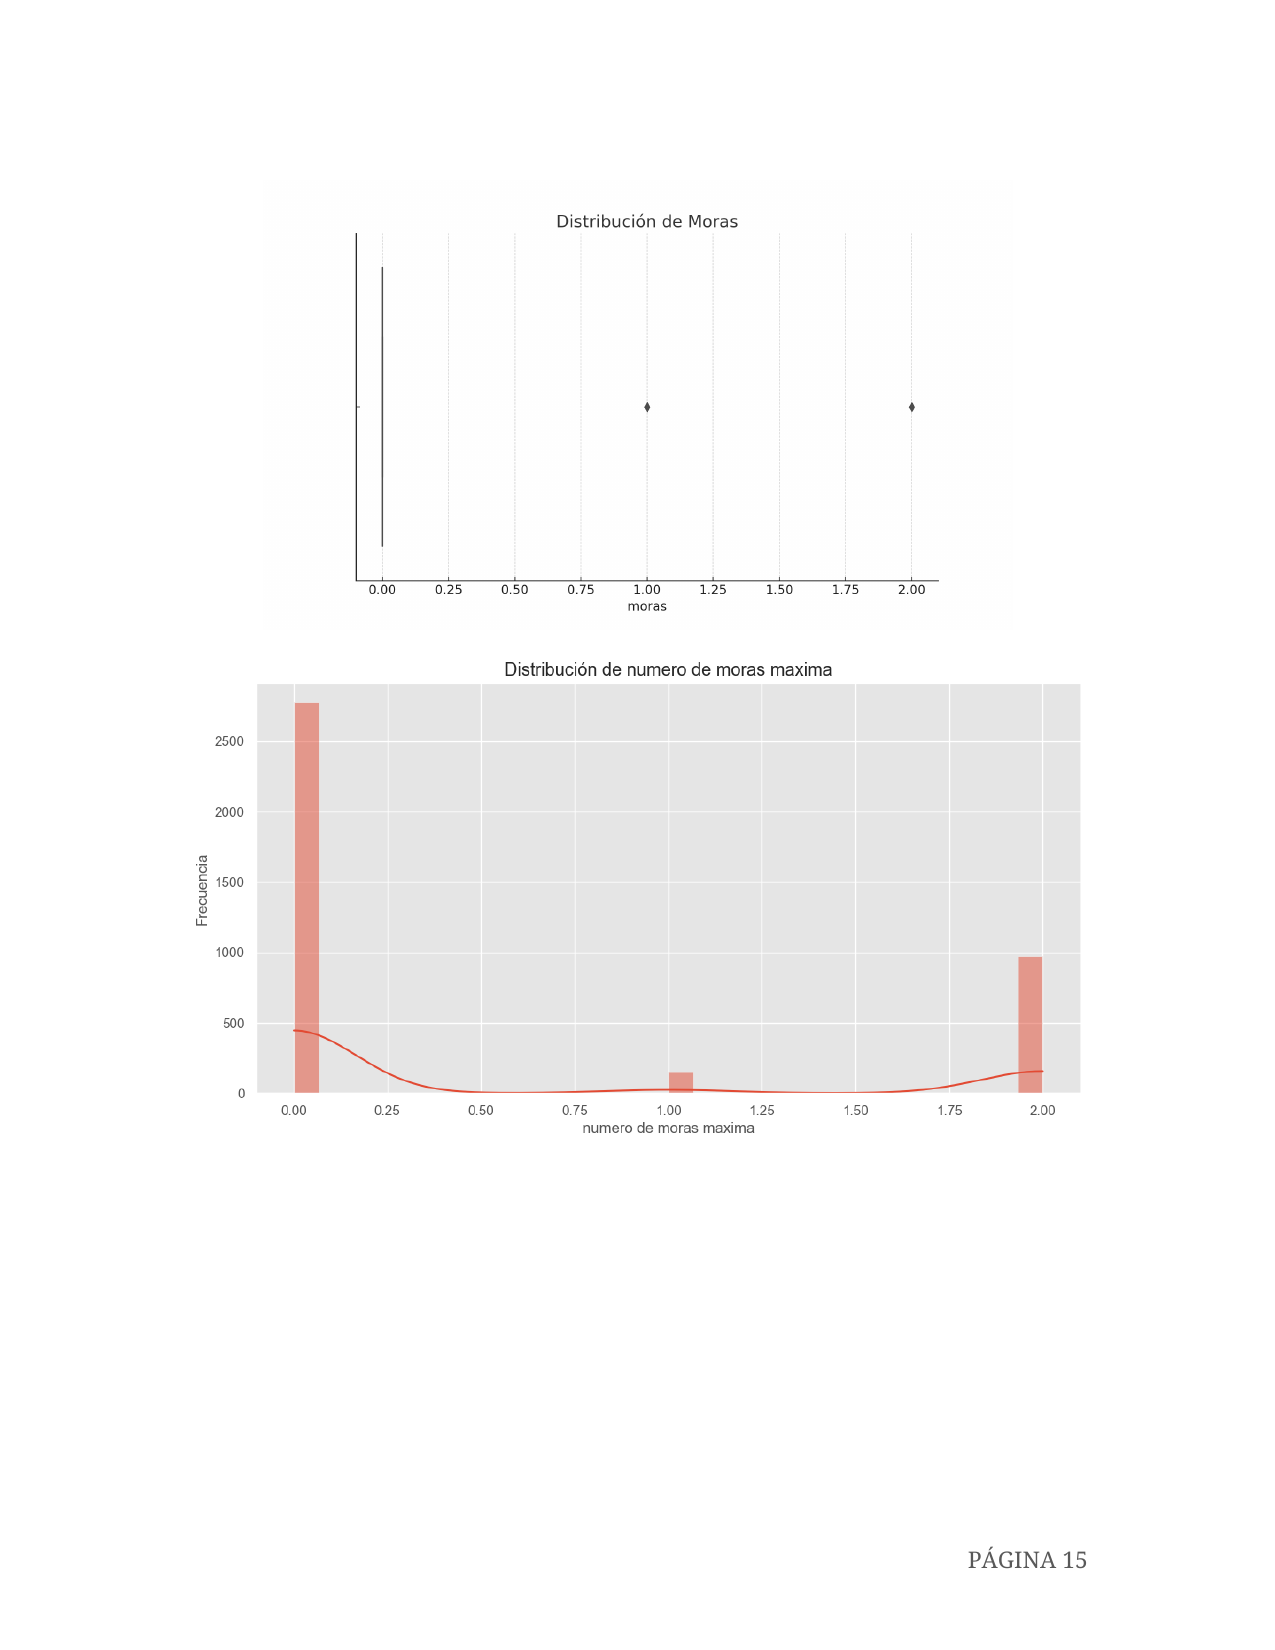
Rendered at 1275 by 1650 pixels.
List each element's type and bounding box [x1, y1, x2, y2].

picture [187, 653, 1088, 1144]
picture [262, 180, 1013, 630]
